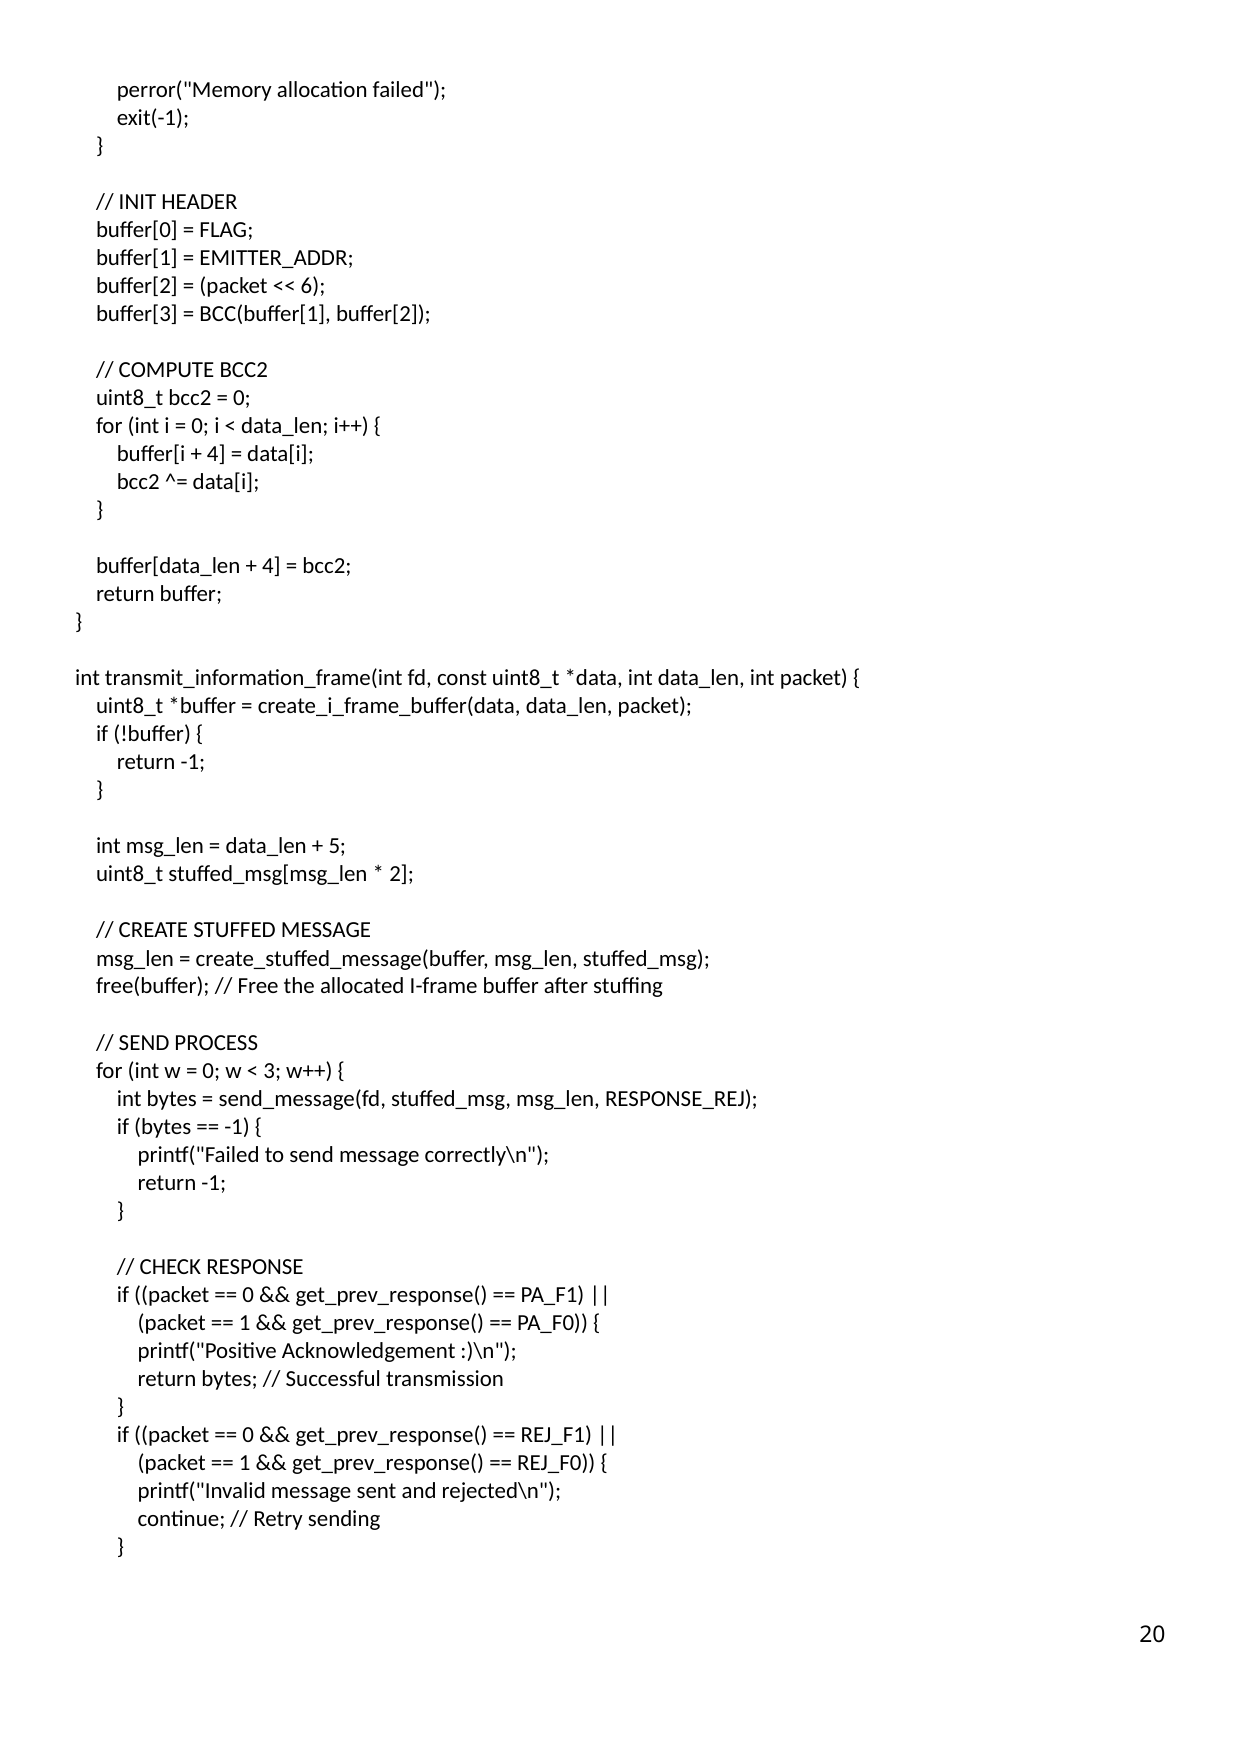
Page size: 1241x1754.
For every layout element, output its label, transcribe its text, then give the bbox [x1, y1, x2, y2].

text continue; // Retry sending [75, 1504, 1165, 1532]
text if (bytes == -1) { [75, 1112, 1165, 1140]
text (packet == 1 && get_prev_response() == PA_F0)) { [75, 1308, 1165, 1336]
text } [75, 1532, 1165, 1560]
text } [75, 1392, 1165, 1420]
text int bytes = send_message(fd, stuffed_msg, msg_len, RESPONSE_REJ); [75, 1084, 1165, 1112]
text for (int i = 0; i < data_len; i++) { [75, 411, 1165, 439]
text printf("Invalid message sent and rejected\n"); [75, 1476, 1165, 1504]
text if ((packet == 0 && get_prev_response() == PA_F1) || [75, 1280, 1165, 1308]
text exit(-1); [75, 103, 1165, 131]
text } [75, 495, 1165, 523]
text int msg_len = data_len + 5; [75, 832, 1165, 859]
text printf("Positive Acknowledgement :)\n"); [75, 1336, 1165, 1364]
text buffer[i + 4] = data[i]; [75, 439, 1165, 467]
text // INIT HEADER [75, 187, 1165, 215]
text return -1; [75, 1168, 1165, 1196]
text for (int w = 0; w < 3; w++) { [75, 1056, 1165, 1084]
text if ((packet == 0 && get_prev_response() == REJ_F1) || [75, 1420, 1165, 1448]
text int transmit_information_frame(int fd, const uint8_t *data, int data_len, int packet) { [75, 663, 1165, 691]
text perror("Memory allocation failed"); [75, 75, 1165, 103]
text buffer[data_len + 4] = bcc2; [75, 551, 1165, 579]
text return bytes; // Successful transmission [75, 1364, 1165, 1392]
text buffer[0] = FLAG; [75, 215, 1165, 243]
text buffer[1] = EMITTER_ADDR; [75, 243, 1165, 271]
text } [75, 776, 1165, 803]
text if (!buffer) { [75, 719, 1165, 747]
text printf("Failed to send message correctly\n"); [75, 1140, 1165, 1168]
text (packet == 1 && get_prev_response() == REJ_F0)) { [75, 1448, 1165, 1476]
text } [75, 1196, 1165, 1224]
text free(buffer); // Free the allocated I-frame buffer after stuffing [75, 972, 1165, 1000]
text return buffer; [75, 579, 1165, 607]
text // CHECK RESPONSE [75, 1252, 1165, 1280]
text uint8_t stuffed_msg[msg_len * 2]; [75, 859, 1165, 888]
text msg_len = create_stuffed_message(buffer, msg_len, stuffed_msg); [75, 944, 1165, 972]
text uint8_t bcc2 = 0; [75, 383, 1165, 411]
text buffer[3] = BCC(buffer[1], buffer[2]); [75, 299, 1165, 327]
text // SEND PROCESS [75, 1028, 1165, 1056]
text buffer[2] = (packet << 6); [75, 271, 1165, 299]
text uint8_t *buffer = create_i_frame_buffer(data, data_len, packet); [75, 691, 1165, 719]
text bcc2 ^= data[i]; [75, 467, 1165, 495]
text // CREATE STUFFED MESSAGE [75, 916, 1165, 944]
text } [75, 131, 1165, 159]
text } [75, 607, 1165, 635]
text return -1; [75, 747, 1165, 776]
text // COMPUTE BCC2 [75, 355, 1165, 383]
